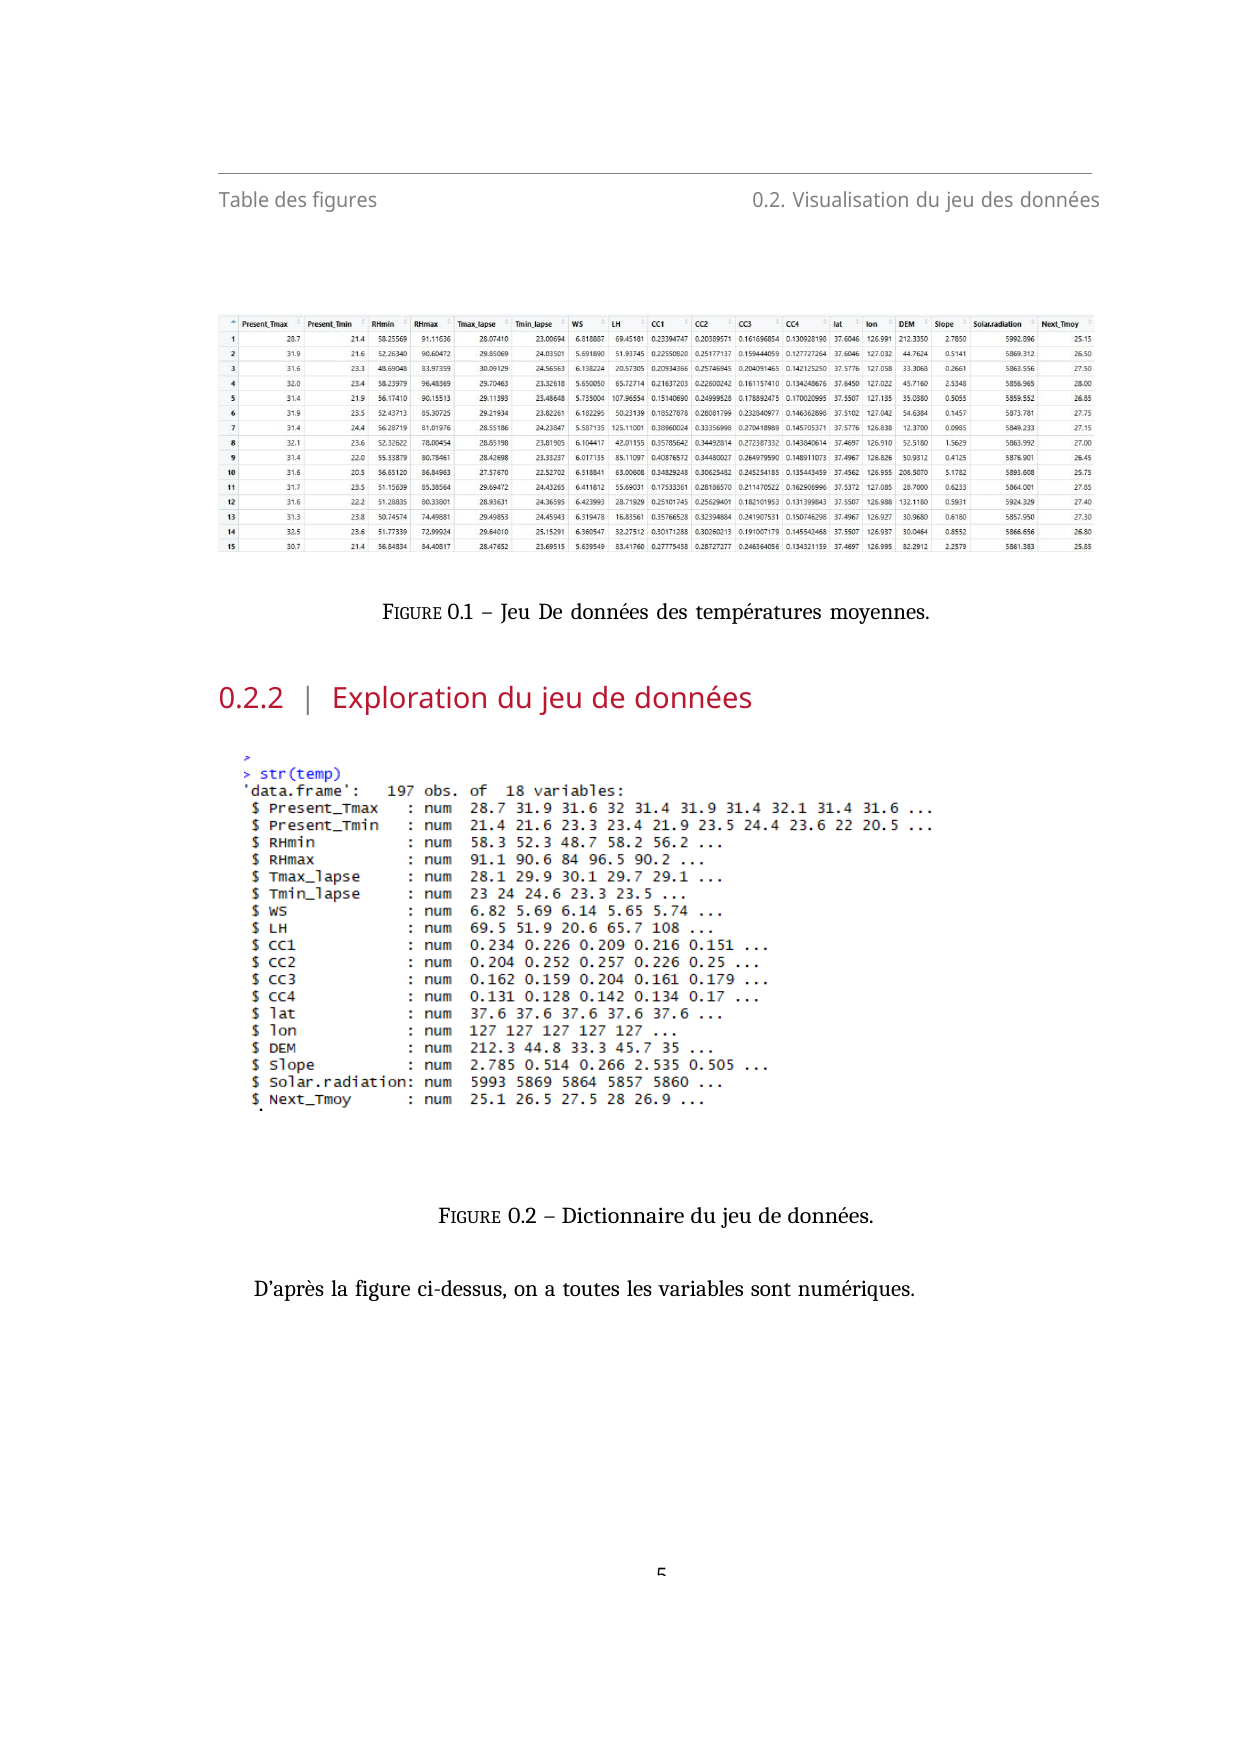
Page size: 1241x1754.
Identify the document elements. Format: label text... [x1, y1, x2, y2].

text D’après la figure ci-dessus, on a toutes les variables sont numériques. [254, 1276, 1240, 1302]
text FIGURE 0.2 – Dictionnaire du jeu de données. [137, 1203, 1174, 1229]
text Table des ﬁgures 0.2. Visualisation du jeu des données [218, 145, 1240, 213]
picture [244, 756, 932, 1111]
subtitle | Exploration du jeu de données [218, 678, 1240, 717]
picture [218, 314, 1095, 552]
text FIGURE 0.1 – Jeu De données des températures moyennes. [137, 599, 1174, 626]
